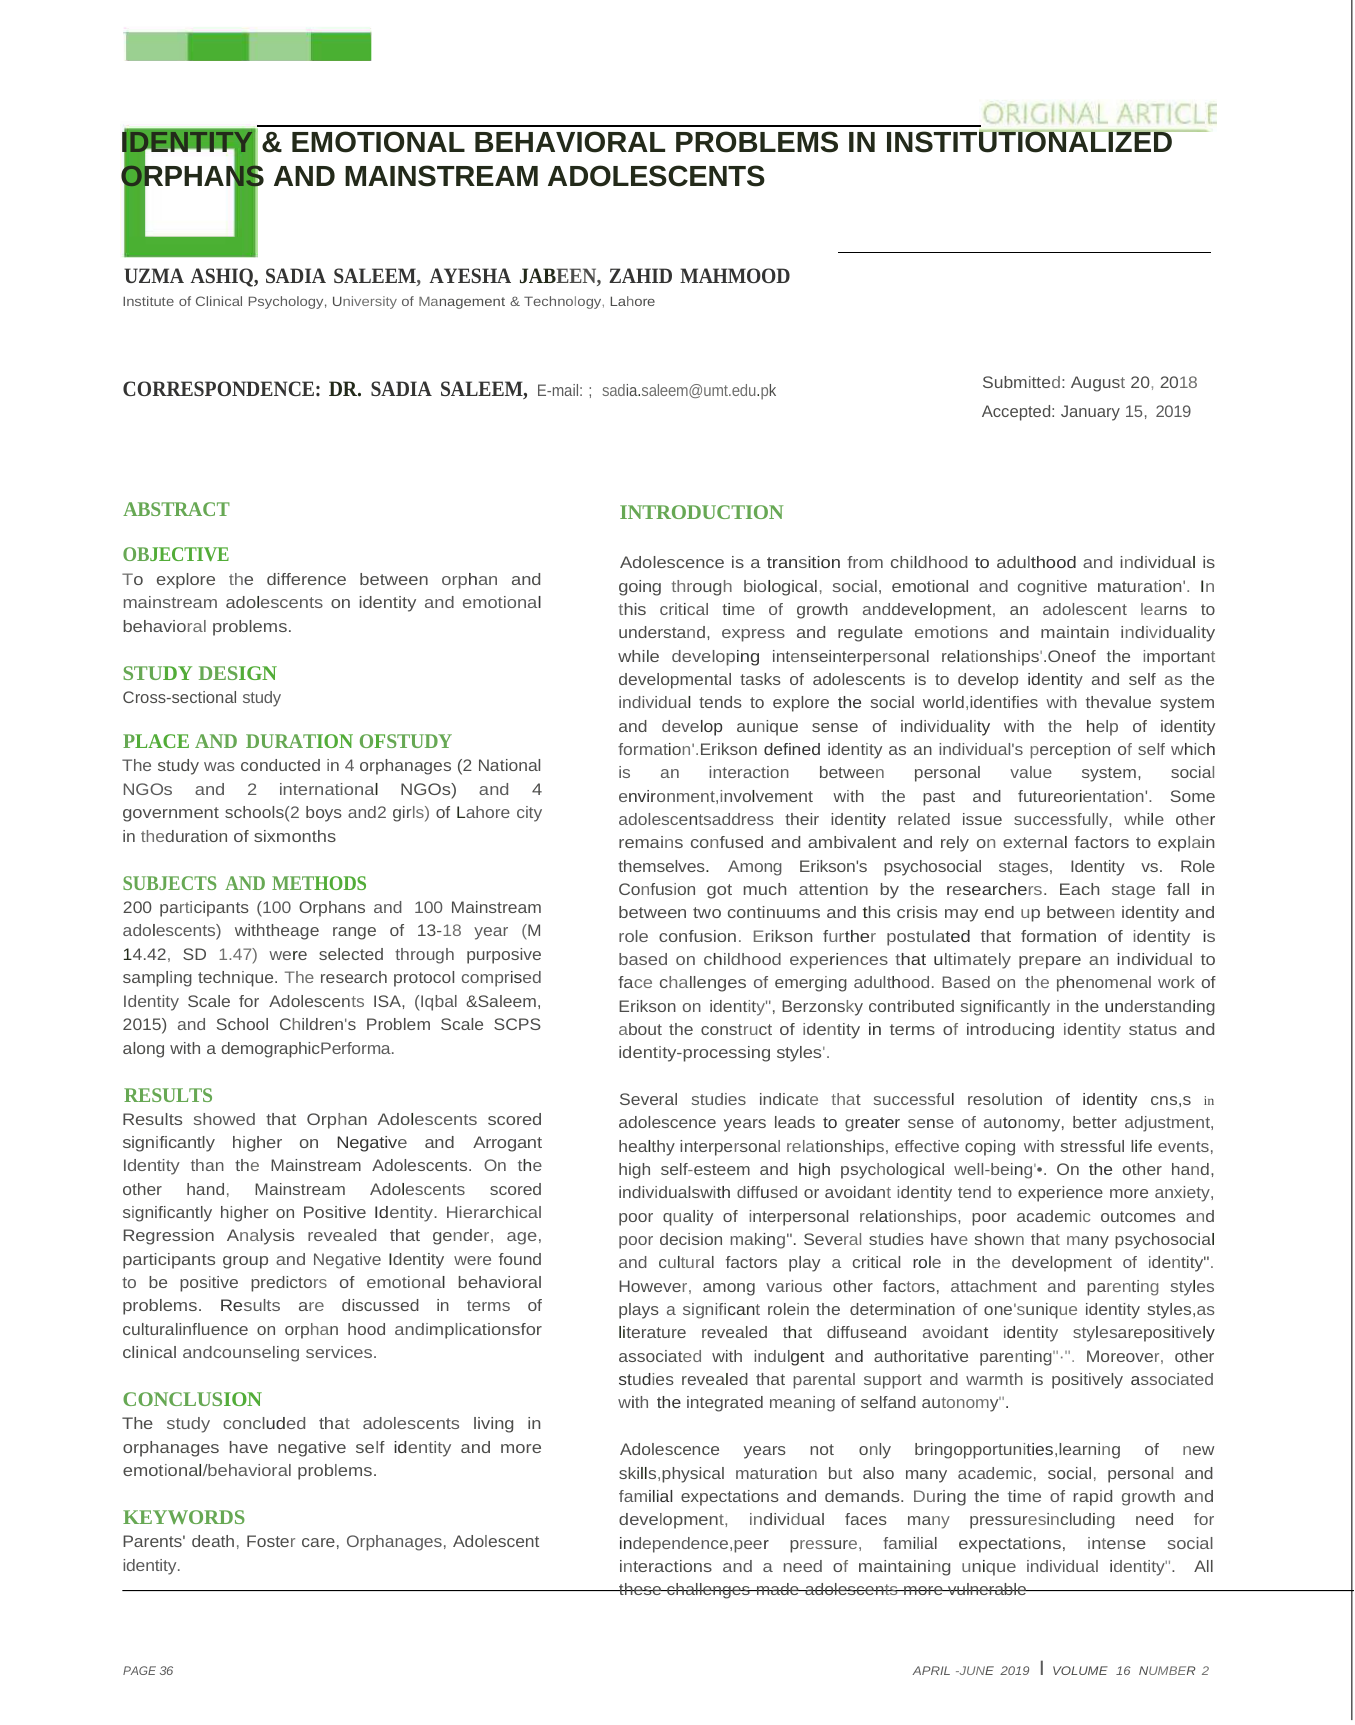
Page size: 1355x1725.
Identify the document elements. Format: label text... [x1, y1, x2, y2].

subtitle ABSTRACT OBJECTIVE [122, 476, 333, 566]
text Cross-sectional study [122, 687, 542, 707]
text 200 participants (100 Orphans and 100 Mainstream adolescents) withtheage range of 13-18 year (M 14.42, SD 1.47) were selected through purposive sampling technique. The research protocol comprised Identity Scale for Adolescents ISA, (Iqbal &Saleem, 2015) and School Children's Problem Scale SCPS along with a demographicPerforma. [122, 897, 542, 1058]
text PAGE 36 APRIL -JUNE 2019 I VOLUME 16 NUMBER 2 [123, 1656, 1250, 1680]
subtitle CONCLUSION [122, 1387, 542, 1411]
text CORRESPONDENCE: DR. SADIA SALEEM, E-mail: ; sadia.saleem@umt.edu.pk [122, 376, 1250, 401]
text Parents' death, Foster care, Orphanages, Adolescent identity. [122, 1532, 539, 1575]
picture [123, 26, 372, 61]
text The study was conducted in 4 orphanages (2 National NGOs and 2 international NGOs) and 4 government schools(2 boys and2 girls) of Lahore city in theduration of sixmonths [122, 756, 542, 846]
subtitle SUBJECTS AND METHODS [122, 870, 542, 894]
text Adolescence years not only bringopportunities,learning of new skills,physical maturation but also many academic, social, personal and familial expectations and demands. During the time of rapid growth and development, individual faces many pressuresincluding need for independence,peer pressure, familial expectations, intense social interactions and a need of maintaining unique individual identity". All these challenges made adolescents more vulnerable [619, 1440, 1214, 1599]
text Results showed that Orphan Adolescents scored significantly higher on Negative and Arrogant Identity than the Mainstream Adolescents. On the other hand, Mainstream Adolescents scored significantly higher on Positive Identity. Hierarchical Regression Analysis revealed that gender, age, participants group and Negative Identity were found to be positive predictors of emotional behavioral problems. Results are discussed in terms of culturalinfluence on orphan hood andimplicationsfor clinical andcounseling services. [122, 1109, 542, 1362]
picture [120, 121, 124, 258]
subtitle UZMA ASHIQ, SADIA SALEEM, AYESHA JABEEN, ZAHID MAHMOOD [124, 102, 1250, 288]
subtitle INTRODUCTION [619, 500, 1250, 524]
text Adolescence is a transition from childhood to adulthood and individual is going through biological, social, emotional and cognitive maturation'. In this critical time of growth anddevelopment, an adolescent learns to understand, express and regulate emotions and maintain individuality while developing intenseinterpersonal relationships'.Oneof the important developmental tasks of adolescents is to develop identity and self as the individual tends to explore the social world,identifies with thevalue system and develop aunique sense of individuality with the help of identity formation'.Erikson defined identity as an individual's perception of self which is an interaction between personal value system, social environment,involvement with the past and futureorientation'. Some adolescentsaddress their identity related issue successfully, while other remains confused and ambivalent and rely on external factors to explain themselves. Among Erikson's psychosocial stages, Identity vs. Role Confusion got much attention by the researchers. Each stage fall in between two continuums and this crisis may end up between identity and role confusion. Erikson further postulated that formation of identity is based on childhood experiences that ultimately prepare an individual to face challenges of emerging adulthood. Based on the phenomenal work of Erikson on identity", Berzonsky contributed significantly in the understanding about the construct of identity in terms of introducing identity status and identity-processing styles'. [618, 553, 1216, 1062]
subtitle RESULTS [124, 1082, 542, 1107]
subtitle STUDY DESIGN [122, 661, 542, 684]
text To explore the difference between orphan and mainstream adolescents on identity and emotional behavioral problems. [122, 570, 541, 636]
text Institute of Clinical Psychology, University of Management & Technology, Lahore [122, 294, 1250, 310]
text Several studies indicate that successful resolution of identity cns,s in adolescence years leads to greater sense of autonomy, better adjustment, healthy interpersonal relationships, effective coping with stressful life events, high self-esteem and high psychological well-being'•. On the other hand, individualswith diffused or avoidant identity tend to experience more anxiety, poor quality of interpersonal relationships, poor academic outcomes and poor decision making". Several studies have shown that many psychosocial and cultural factors play a critical role in the development of identity". However, among various other factors, attachment and parenting styles plays a significant rolein the determination of one'sunique identity styles,as literature revealed that diffuseand avoidant identity stylesarepositively associated with indulgent and authoritative parenting"·". Moreover, other studies revealed that parental support and warmth is positively associated with the integrated meaning of selfand autonomy". [618, 1090, 1215, 1412]
text The study concluded that adolescents living in orphanages have negative self identity and more emotional/behavioral problems. [122, 1414, 542, 1480]
subtitle PLACE AND DURATION OFSTUDY [123, 729, 542, 753]
subtitle KEYWORDS [123, 1505, 542, 1529]
